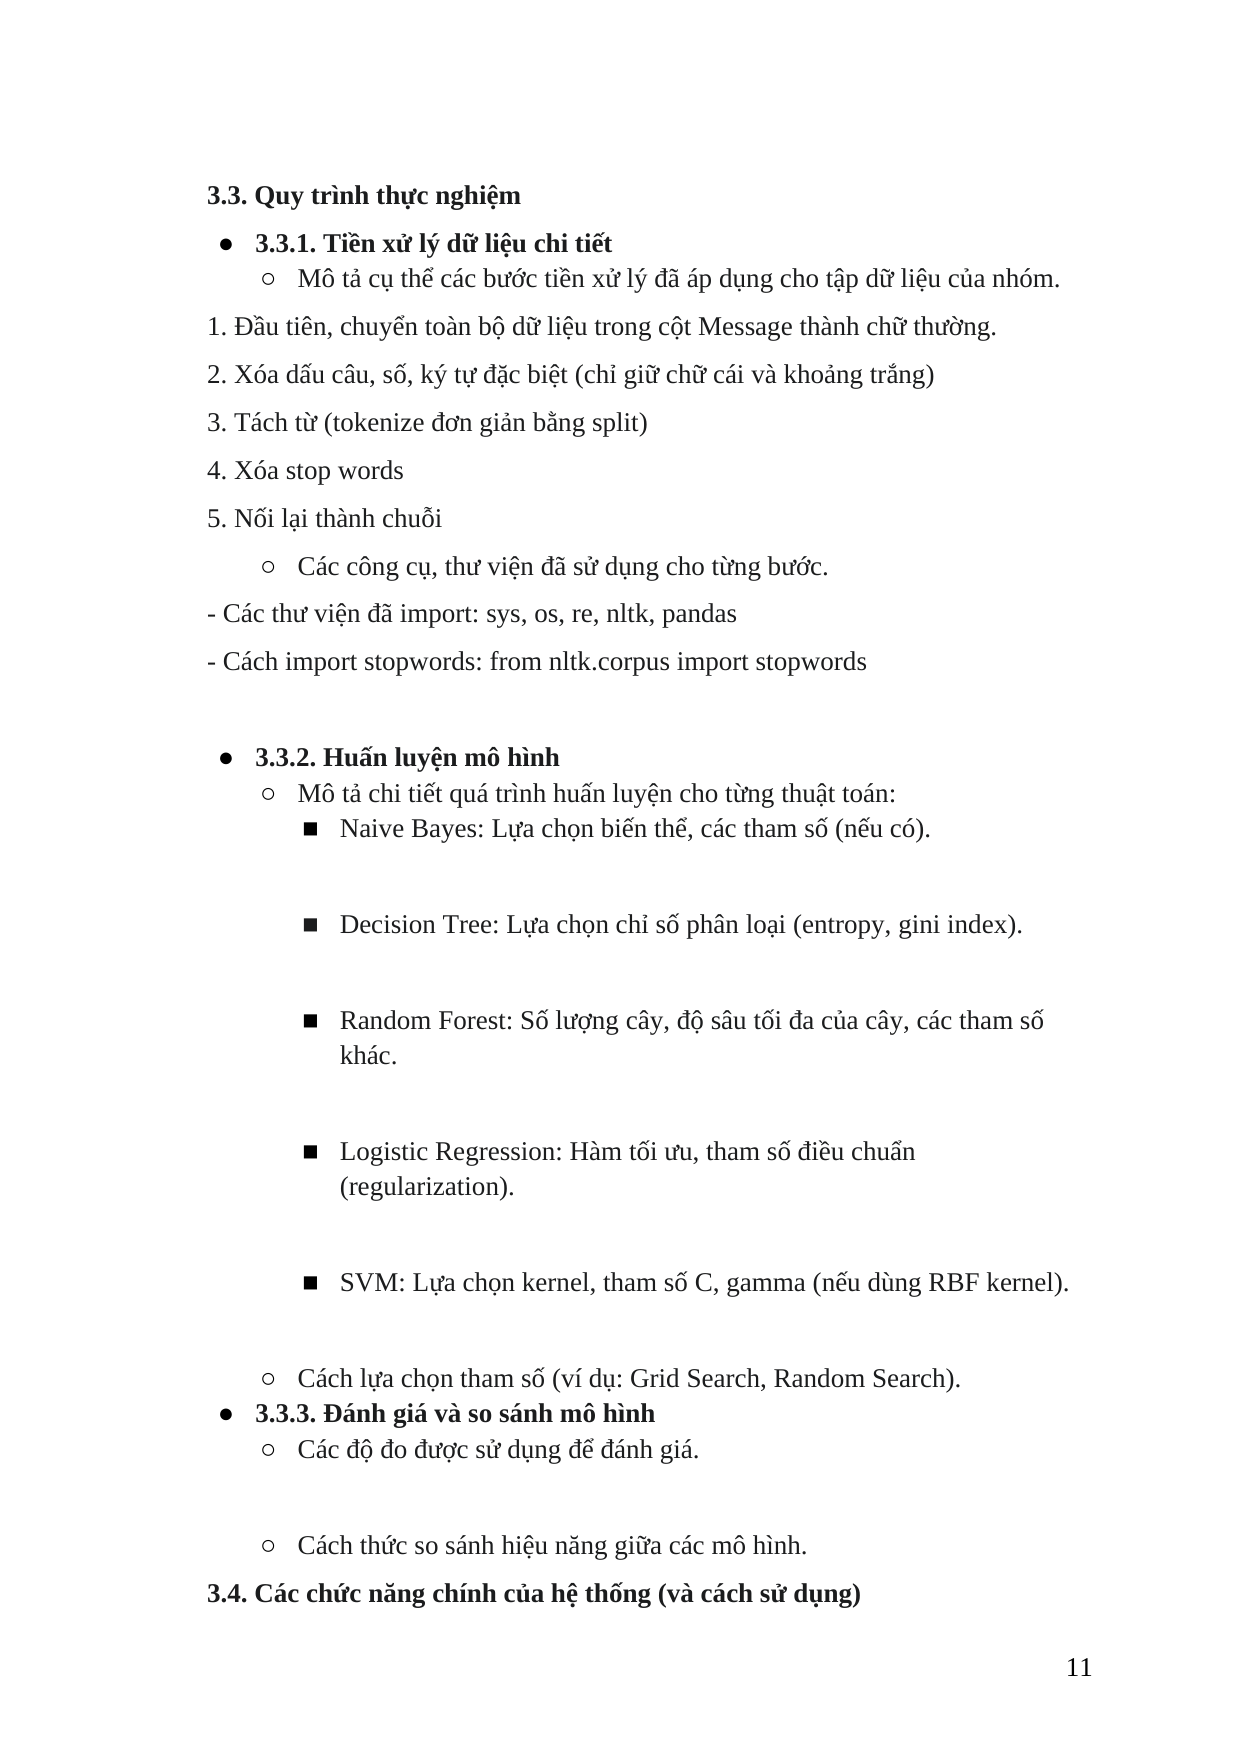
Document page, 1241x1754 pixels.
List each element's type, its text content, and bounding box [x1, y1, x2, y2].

list Mô tả cụ thể các bước tiền xử lý đã áp dụng cho tập dữ liệu của nhóm. [260, 262, 1092, 293]
list Logistic Regression: Hàm tối ưu, tham số điều chuẩn (regularization). [302, 1135, 1092, 1202]
text - Cách import stopwords: from nltk.corpus import stopwords [207, 646, 1092, 677]
subtitle 3.3. Quy trình thực nghiệm [207, 179, 1092, 210]
list Các độ đo được sử dụng để đánh giá. [260, 1433, 1092, 1464]
text 3. Tách từ (tokenize đơn giản bằng split) [207, 406, 1092, 437]
text 5. Nối lại thành chuỗi [207, 502, 1092, 533]
text - Các thư viện đã import: sys, os, re, nltk, pandas [207, 598, 1092, 629]
list 3.3.1. Tiền xử lý dữ liệu chi tiết [218, 227, 1092, 258]
list Cách thức so sánh hiệu năng giữa các mô hình. [260, 1529, 1092, 1560]
list Mô tả chi tiết quá trình huấn luyện cho từng thuật toán: [260, 777, 1092, 808]
list Random Forest: Số lượng cây, độ sâu tối đa của cây, các tham số khác. [302, 1004, 1092, 1070]
list Cách lựa chọn tham số (ví dụ: Grid Search, Random Search). [260, 1362, 1092, 1393]
list Decision Tree: Lựa chọn chỉ số phân loại (entropy, gini index). [302, 908, 1092, 939]
list 3.3.3. Đánh giá và so sánh mô hình [218, 1398, 1092, 1429]
text 4. Xóa stop words [207, 454, 1092, 485]
list Các công cụ, thư viện đã sử dụng cho từng bước. [260, 550, 1092, 581]
list SVM: Lựa chọn kernel, tham số C, gamma (nếu dùng RBF kernel). [302, 1266, 1092, 1297]
subtitle 3.4. Các chức năng chính của hệ thống (và cách sử dụng) [207, 1577, 1092, 1608]
list Naive Bayes: Lựa chọn biến thể, các tham số (nếu có). [302, 812, 1092, 843]
text 2. Xóa dấu câu, số, ký tự đặc biệt (chỉ giữ chữ cái và khoảng trắng) [207, 358, 1092, 389]
text 1. Đầu tiên, chuyển toàn bộ dữ liệu trong cột Message thành chữ thường. [207, 310, 1092, 341]
list 3.3.2. Huấn luyện mô hình [218, 741, 1092, 772]
